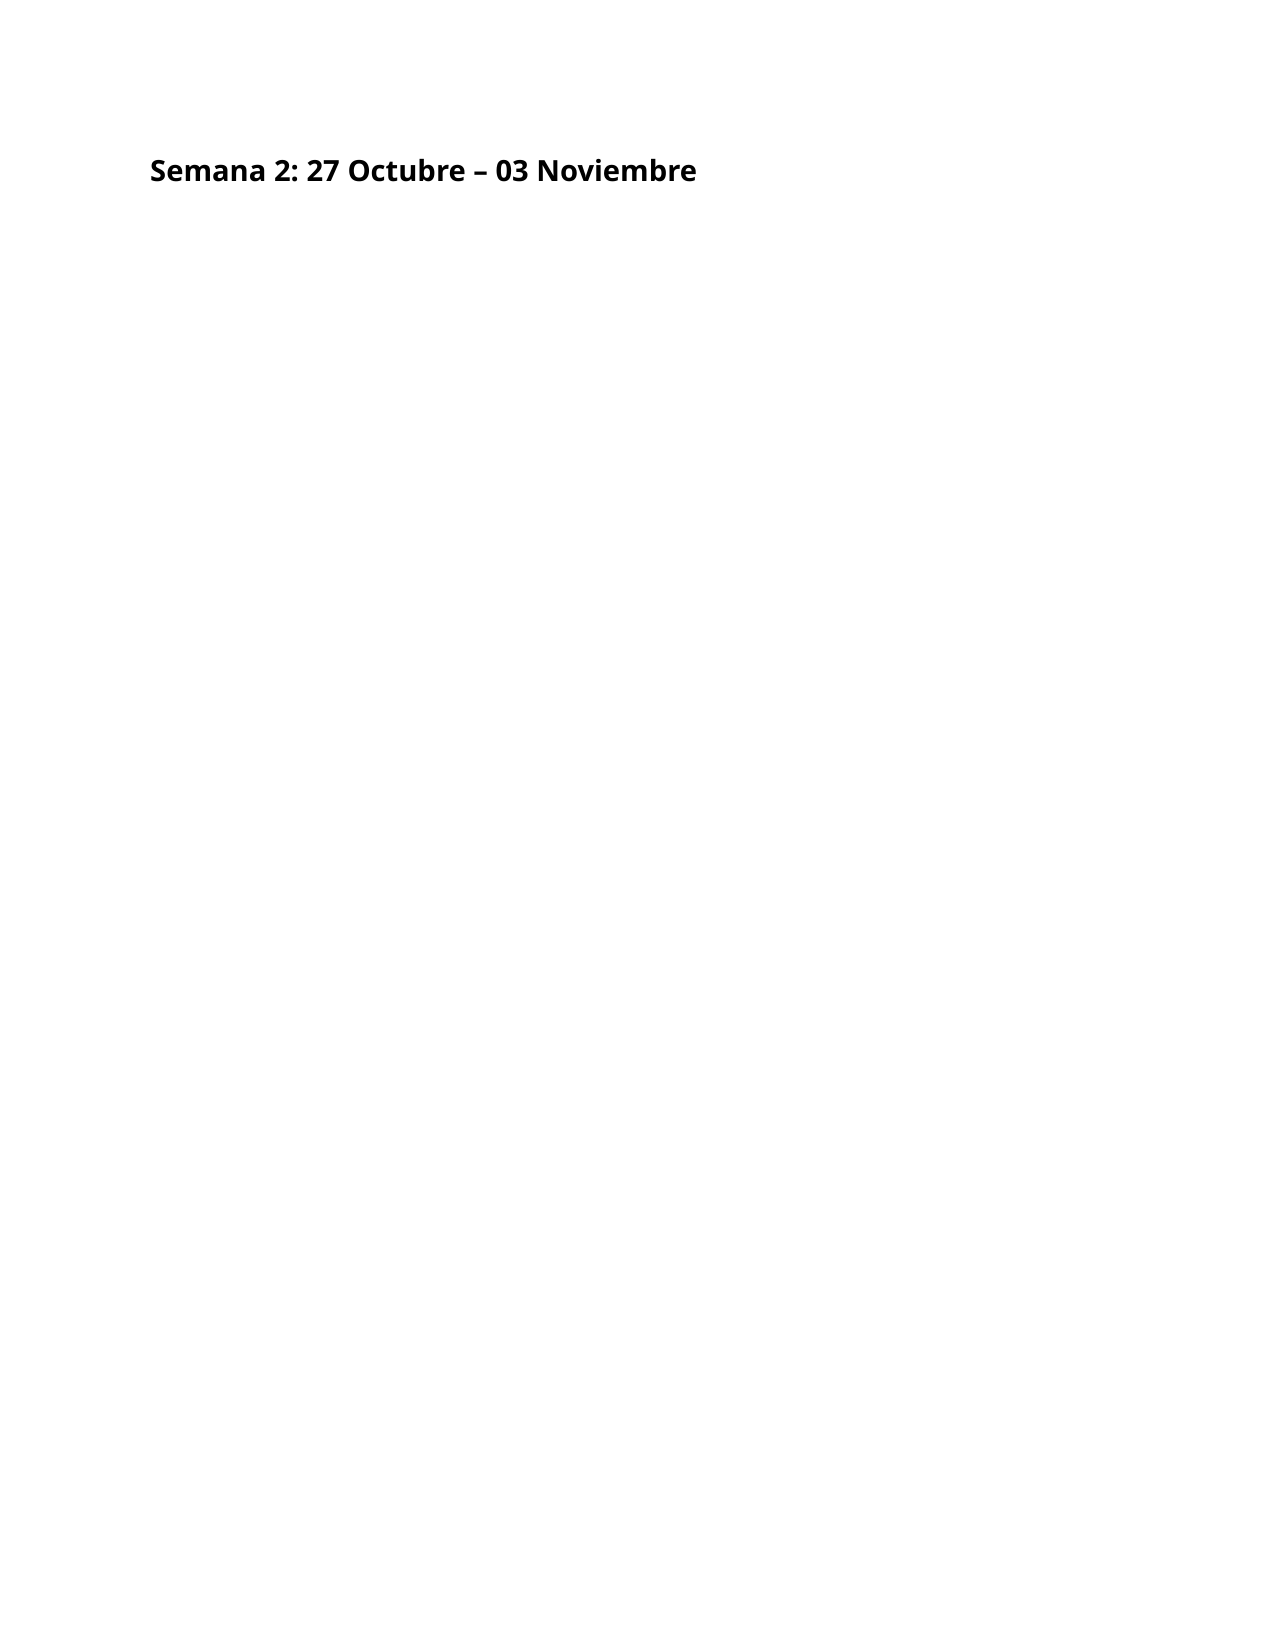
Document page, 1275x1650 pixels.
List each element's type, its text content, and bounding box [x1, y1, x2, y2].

text Semana 2: 27 Octubre – 03 Noviembre [150, 150, 1125, 190]
